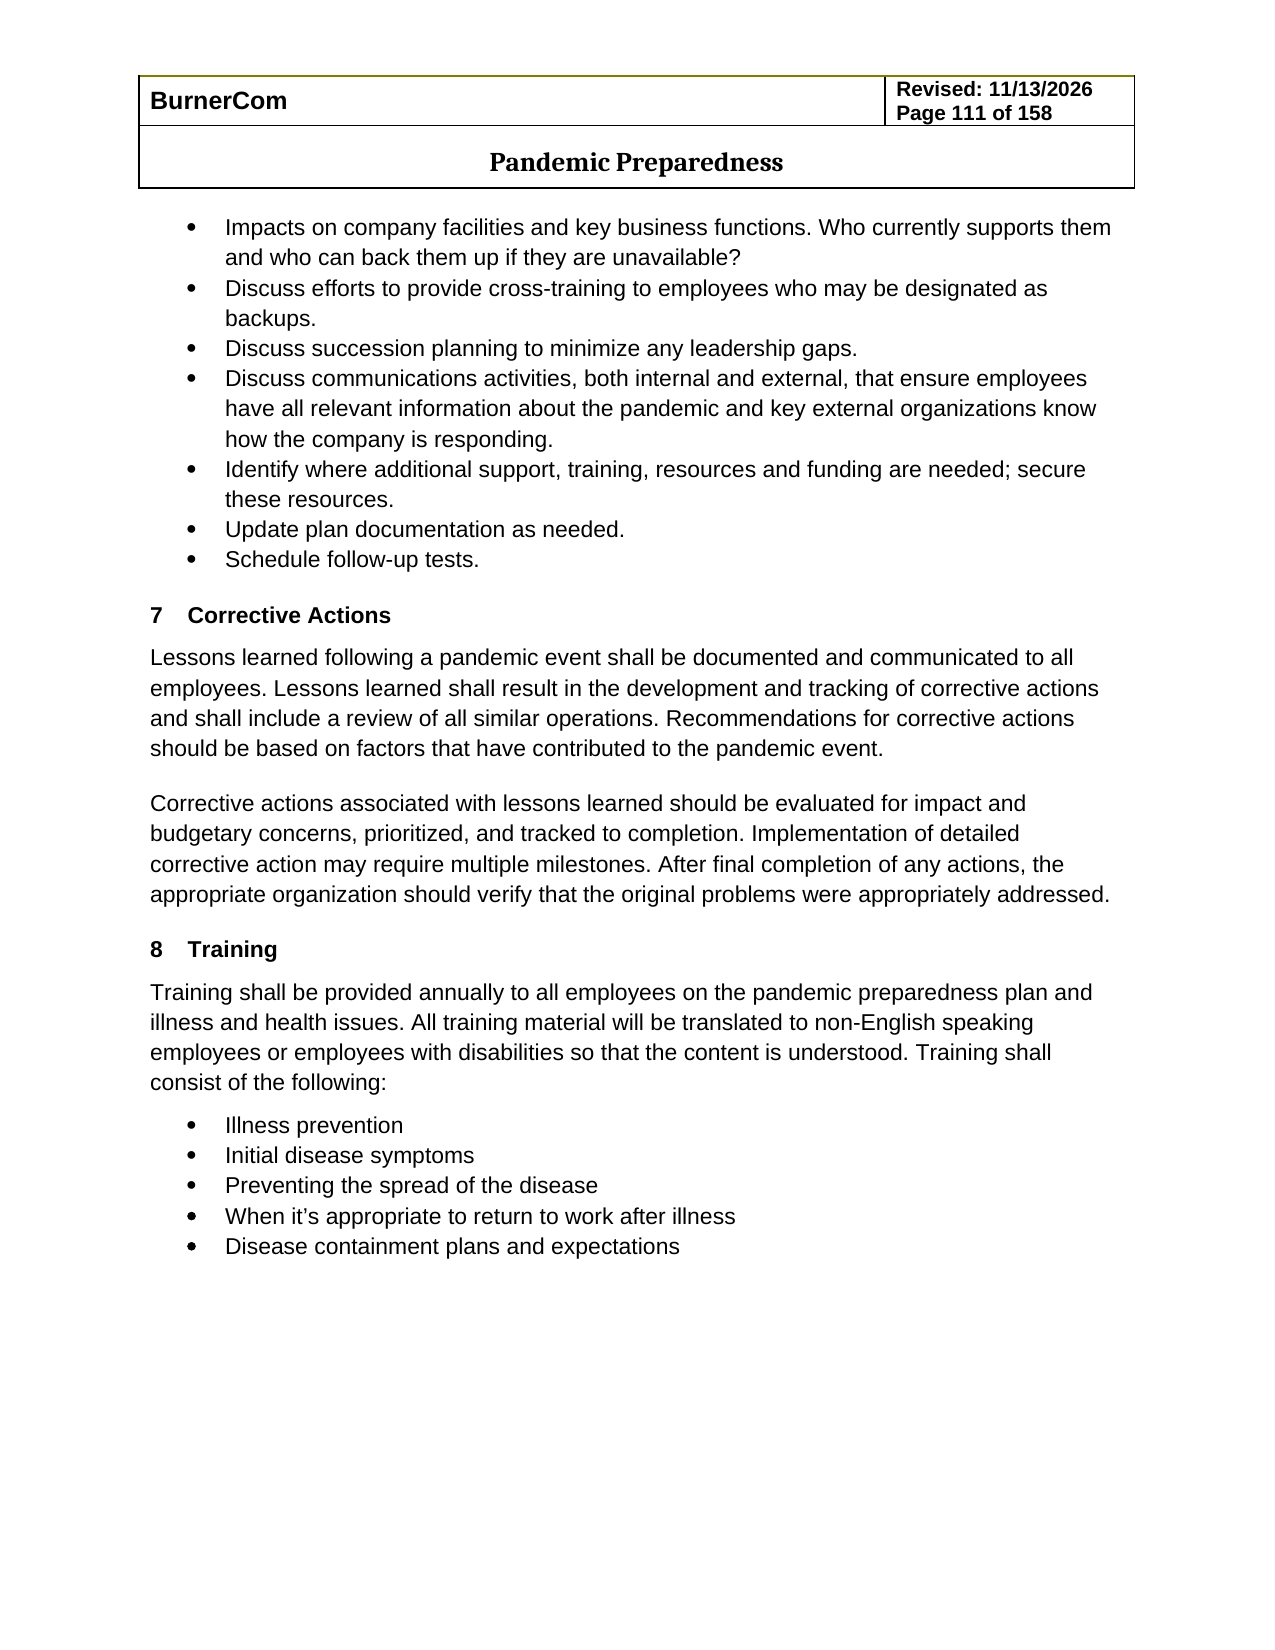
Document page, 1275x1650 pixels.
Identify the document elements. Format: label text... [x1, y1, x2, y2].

list Training [150, 936, 1125, 962]
list Impacts on company facilities and key business functions. Who currently supports them and who can back them up if they are unavailable? [187, 214, 1125, 271]
list Illness prevention [187, 1112, 1125, 1138]
list Corrective Actions [150, 602, 1125, 628]
list Schedule follow-up tests. [187, 546, 1125, 573]
list Identify where additional support, training, resources and funding are needed; secure these resources. [187, 456, 1125, 512]
list Discuss efforts to provide cross-training to employees who may be designated as backups. [187, 274, 1125, 331]
list Disease containment plans and expectations [187, 1233, 1125, 1259]
list When it’s appropriate to return to work after illness [187, 1203, 1125, 1229]
list Discuss communications activities, both internal and external, that ensure employees have all relevant information about the pandemic and key external organizations know how the company is responding. [187, 365, 1125, 452]
list Preventing the spread of the disease [187, 1172, 1125, 1199]
list Discuss succession planning to minimize any leadership gaps. [187, 335, 1125, 361]
text Corrective actions associated with lessons learned should be evaluated for impact and budgetary concerns, prioritized, and tracked to completion. Implementation of detailed corrective action may require multiple milestones. After final completion of any actions, the appropriate organization should verify that the original problems were appropriately addressed. [150, 790, 1125, 907]
text Lessons learned following a pandemic event shall be documented and communicated to all employees. Lessons learned shall result in the development and tracking of corrective actions and shall include a review of all similar operations. Recommendations for corrective actions should be based on factors that have contributed to the pandemic event. [150, 644, 1125, 761]
text Training shall be provided annually to all employees on the pandemic preparedness plan and illness and health issues. All training material will be translated to non-English speaking employees or employees with disabilities so that the content is understood. Training shall consist of the following: [150, 979, 1125, 1096]
list Initial disease symptoms [187, 1142, 1125, 1169]
list Update plan documentation as needed. [187, 516, 1125, 543]
